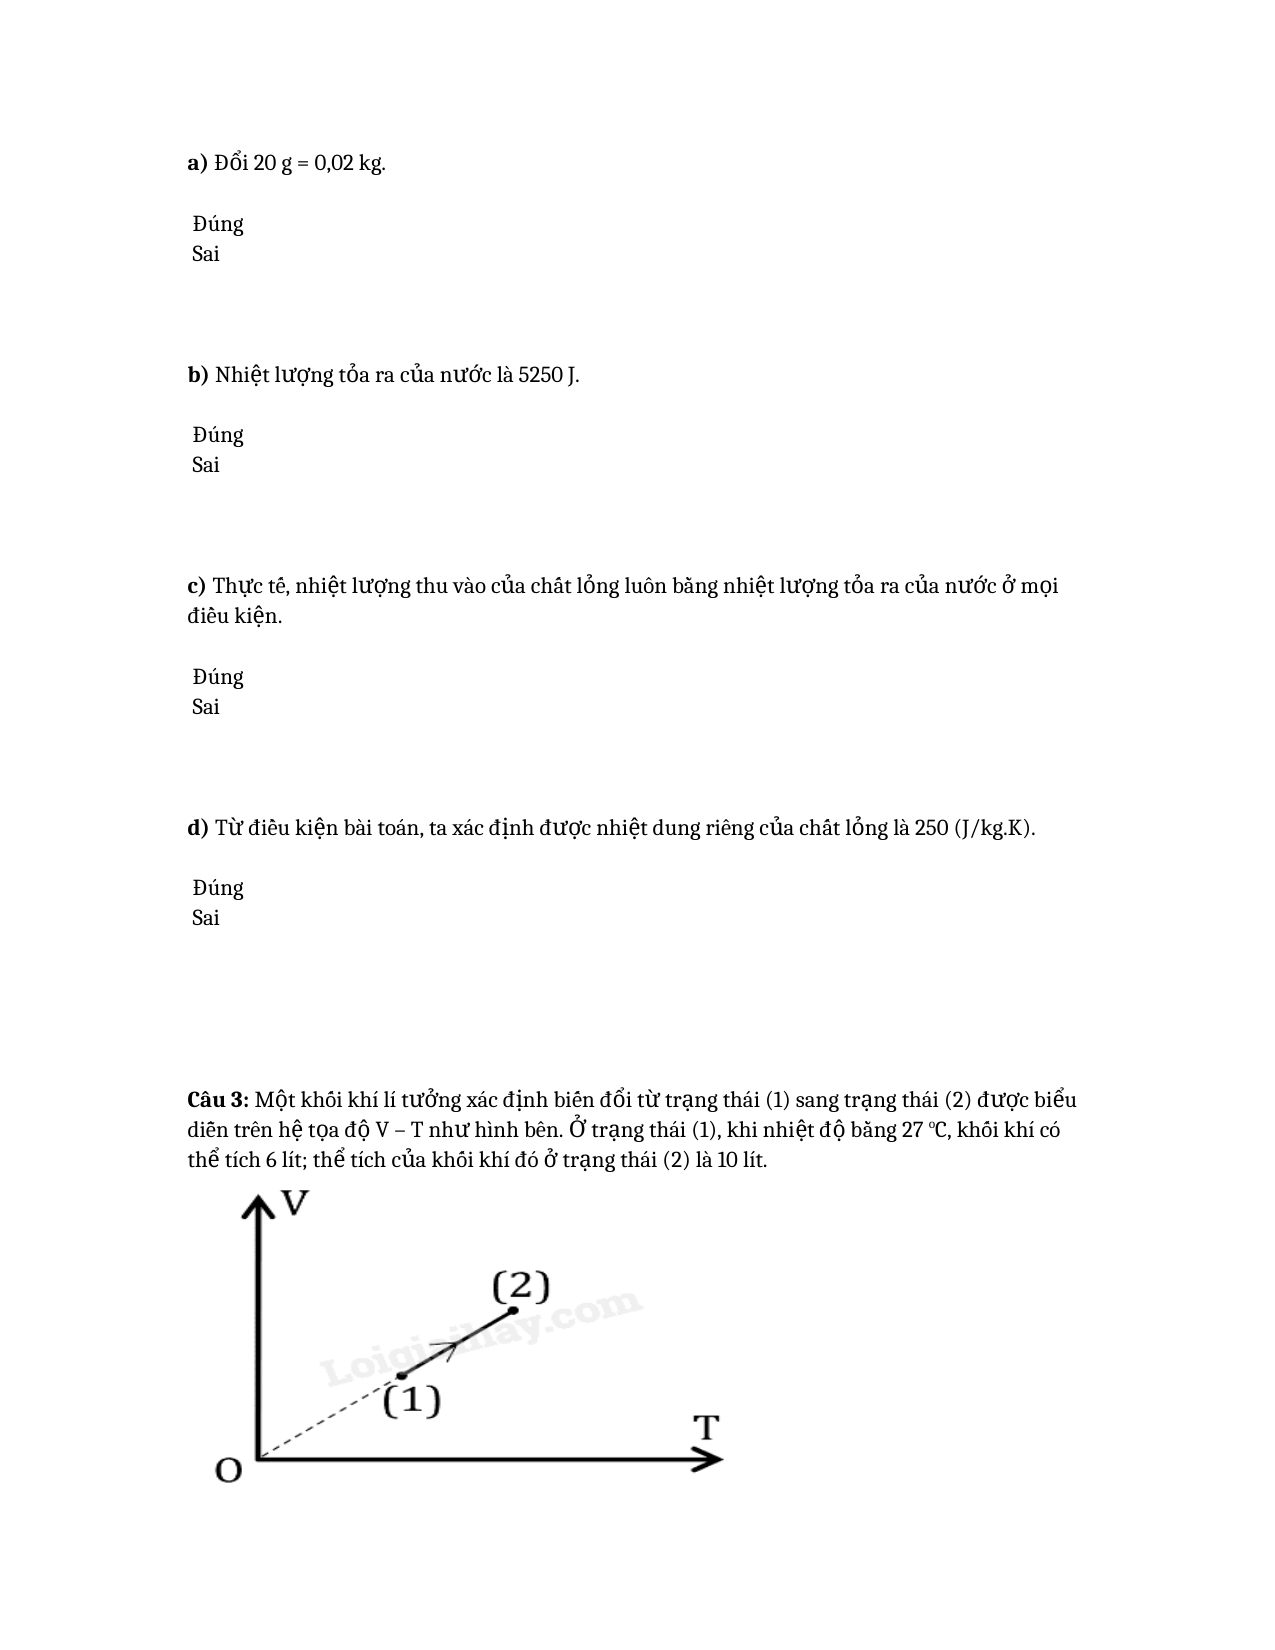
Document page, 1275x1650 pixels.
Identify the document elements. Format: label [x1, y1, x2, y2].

text [187, 150, 1087, 1489]
picture [206, 1177, 738, 1490]
